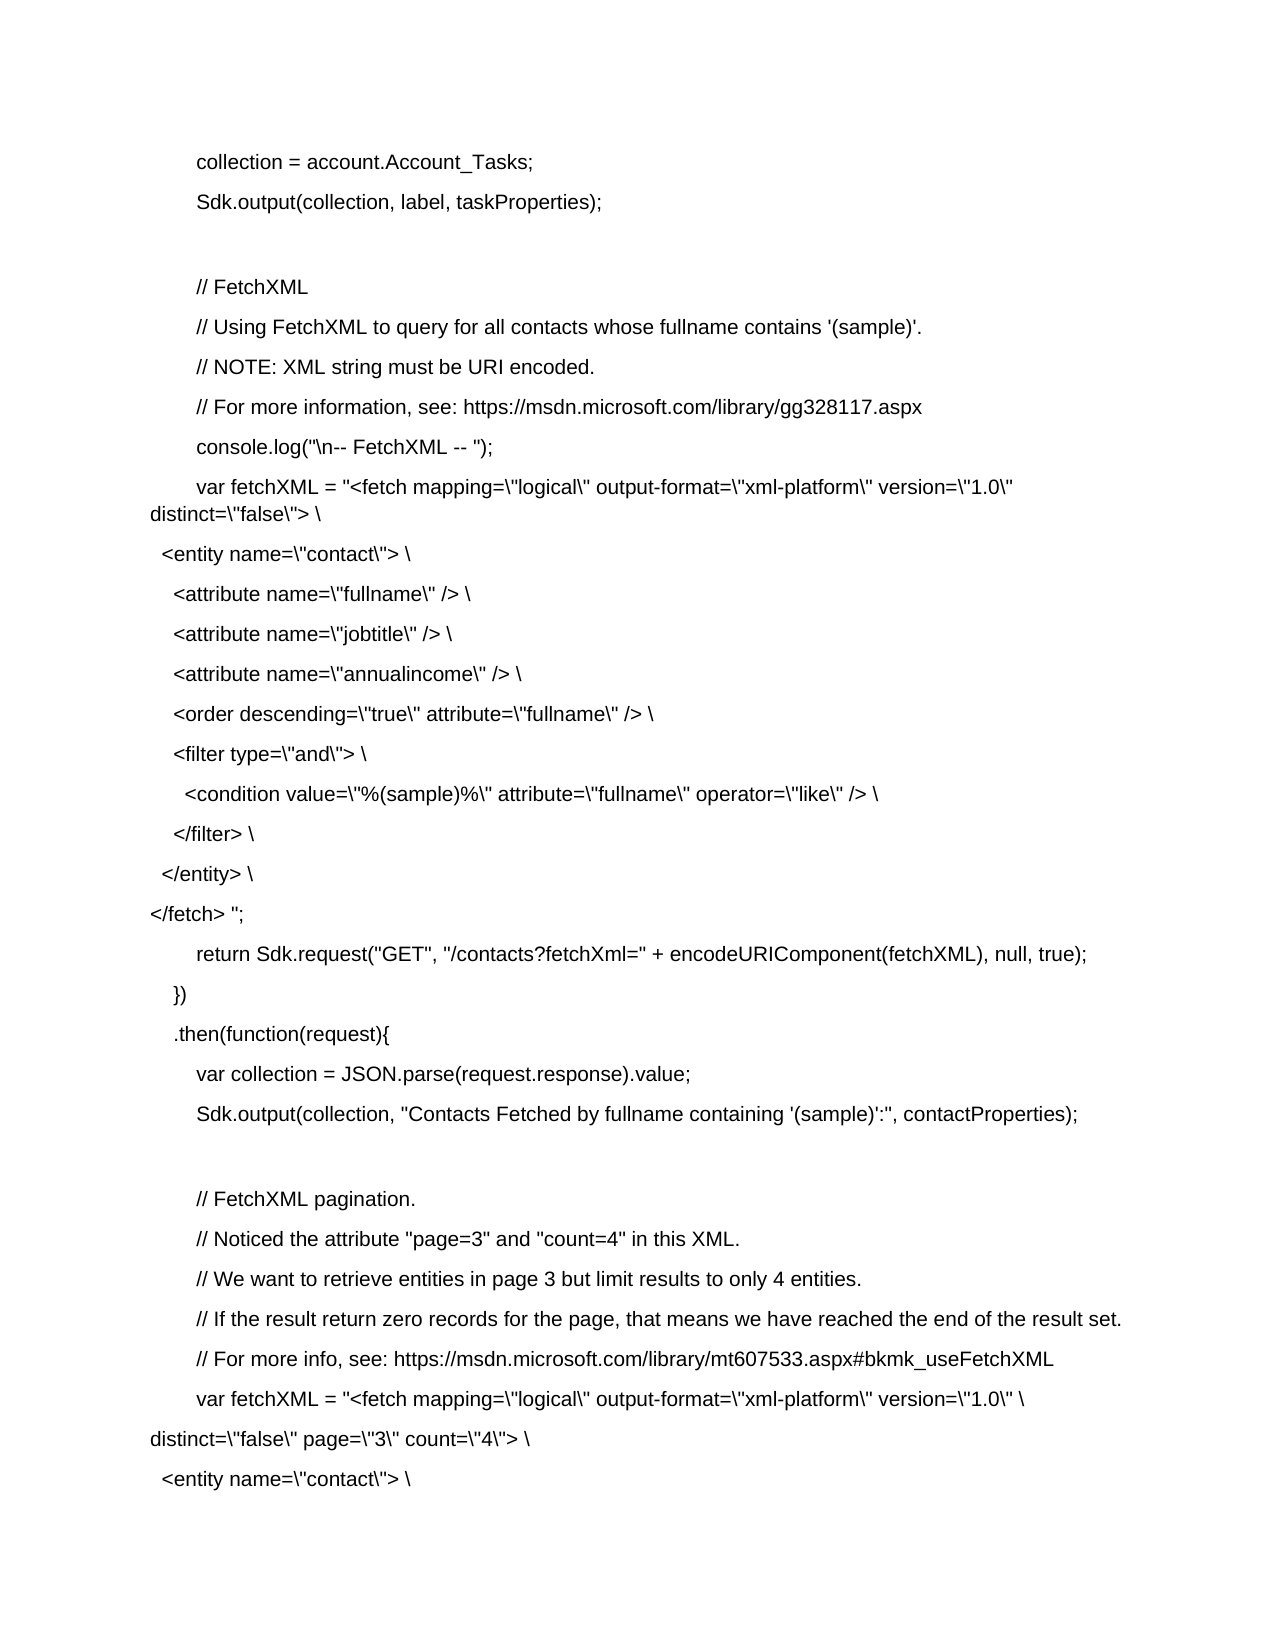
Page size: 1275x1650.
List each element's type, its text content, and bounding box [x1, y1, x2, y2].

text // FetchXML pagination. [150, 1187, 1125, 1211]
text Sdk.output(collection, label, taskProperties); [150, 190, 1125, 214]
text Sdk.output(collection, "Contacts Fetched by fullname containing '(sample)':", contactProperties); [150, 1102, 1125, 1126]
text <entity name=\"contact\"> \ [150, 1467, 1125, 1491]
text console.log("\n-- FetchXML -- "); [150, 435, 1125, 459]
text collection = account.Account_Tasks; [150, 150, 1125, 174]
text </entity> \ [150, 862, 1125, 886]
text var fetchXML = "<fetch mapping=\"logical\" output-format=\"xml-platform\" version=\"1.0\" \ [150, 1387, 1125, 1411]
text <entity name=\"contact\"> \ [150, 542, 1125, 566]
text var collection = JSON.parse(request.response).value; [150, 1062, 1125, 1086]
text </fetch> "; [150, 902, 1125, 926]
text return Sdk.request("GET", "/contacts?fetchXml=" + encodeURIComponent(fetchXML), null, true); [150, 942, 1125, 966]
text <attribute name=\"fullname\" /> \ [150, 582, 1125, 606]
text <order descending=\"true\" attribute=\"fullname\" /> \ [150, 702, 1125, 726]
text <filter type=\"and\"> \ [150, 742, 1125, 766]
text }) [150, 982, 1125, 1006]
text <attribute name=\"jobtitle\" /> \ [150, 622, 1125, 646]
text // Noticed the attribute "page=3" and "count=4" in this XML. [150, 1227, 1125, 1251]
text // For more info, see: https://msdn.microsoft.com/library/mt607533.aspx#bkmk_useFetchXML [150, 1347, 1125, 1371]
text // NOTE: XML string must be URI encoded. [150, 355, 1125, 379]
text // Using FetchXML to query for all contacts whose fullname contains '(sample)'. [150, 315, 1125, 339]
text </filter> \ [150, 822, 1125, 846]
text // We want to retrieve entities in page 3 but limit results to only 4 entities. [150, 1267, 1125, 1291]
text .then(function(request){ [150, 1022, 1125, 1046]
text <attribute name=\"annualincome\" /> \ [150, 662, 1125, 686]
text // If the result return zero records for the page, that means we have reached the end of the result set. [150, 1307, 1125, 1331]
text // For more information, see: https://msdn.microsoft.com/library/gg328117.aspx [150, 395, 1125, 419]
text distinct=\"false\" page=\"3\" count=\"4\"> \ [150, 1427, 1125, 1451]
text <condition value=\"%(sample)%\" attribute=\"fullname\" operator=\"like\" /> \ [150, 782, 1125, 806]
text var fetchXML = "<fetch mapping=\"logical\" output-format=\"xml-platform\" version=\"1.0\" distinct=\"false\"> \ [150, 475, 1125, 526]
text // FetchXML [150, 275, 1125, 299]
